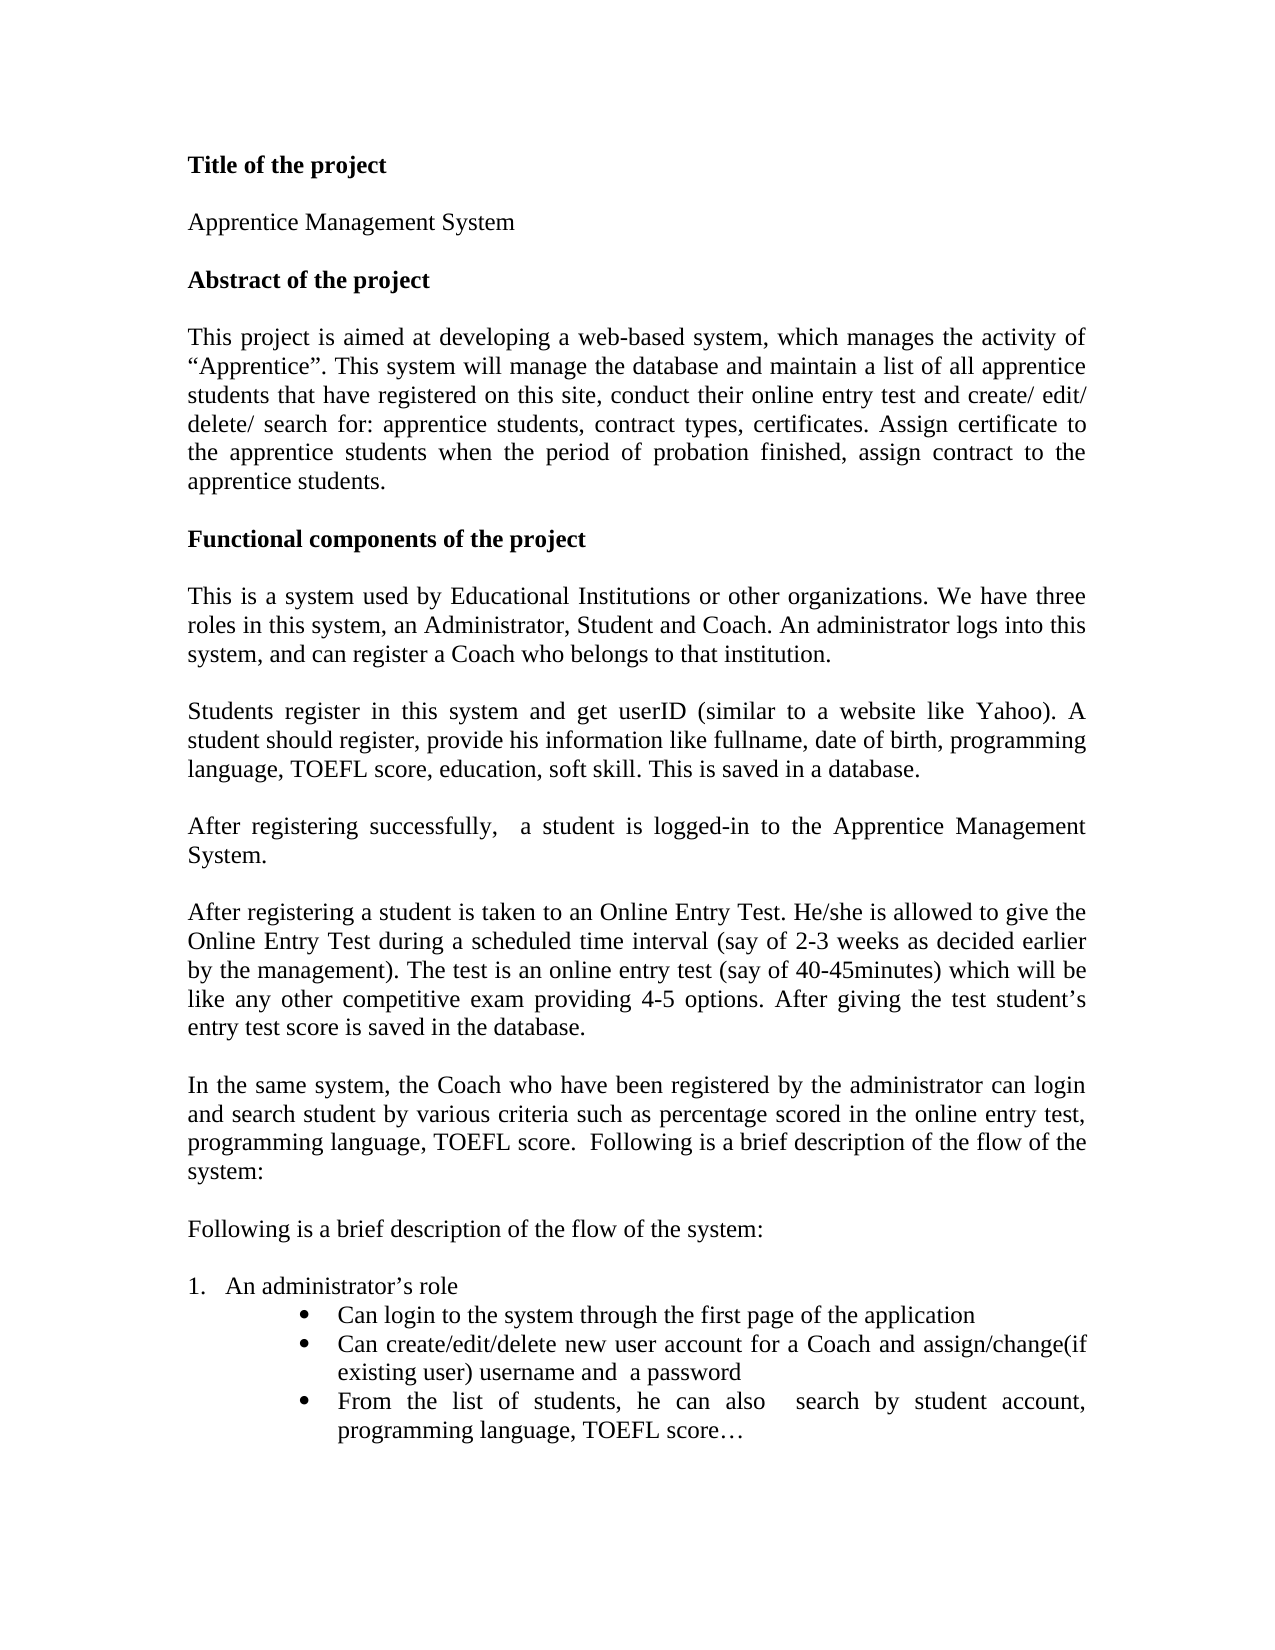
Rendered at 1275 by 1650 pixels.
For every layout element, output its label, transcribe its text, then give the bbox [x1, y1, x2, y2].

list Can create/edit/delete new user account for a Coach and assign/change(if existing user) username and a password [300, 1329, 1087, 1386]
text Abstract of the project [187, 265, 1087, 294]
text Following is a brief description of the flow of the system: [187, 1214, 1087, 1242]
text This project is aimed at developing a web-based system, which manages the activity of “Apprentice”. This system will manage the database and maintain a list of all apprentice students that have registered on this site, conduct their online entry test and create/ edit/ delete/ search for: apprentice students, contract types, certificates. Assign certificate to the apprentice students when the period of probation finished, assign contract to the apprentice students. [187, 322, 1087, 495]
list From the list of students, he can also search by student account, programming language, TOEFL score… [300, 1386, 1087, 1444]
list An administrator’s role [187, 1271, 1087, 1300]
text This is a system used by Educational Institutions or other organizations. We have three roles in this system, an Administrator, Student and Coach. An administrator logs into this system, and can register a Coach who belongs to that institution. [187, 581, 1087, 667]
text Apprentice Management System [187, 207, 1087, 236]
text In the same system, the Coach who have been registered by the administrator can login and search student by various criteria such as percentage scored in the online entry test, programming language, TOEFL score. Following is a brief description of the flow of the system: [187, 1070, 1087, 1185]
list Can login to the system through the first page of the application [300, 1300, 1087, 1329]
text After registering a student is taken to an Online Entry Test. He/she is allowed to give the Online Entry Test during a scheduled time interval (say of 2-3 weeks as decided earlier by the management). The test is an online entry test (say of 40-45minutes) which will be like any other competitive exam providing 4-5 options. After giving the test student’s entry test score is saved in the database. [187, 897, 1087, 1041]
text Students register in this system and get userID (similar to a website like Yahoo). A student should register, provide his information like fullname, date of birth, programming language, TOEFL score, education, soft skill. This is saved in a database. [187, 696, 1087, 782]
text After registering successfully, a student is logged-in to the Apprentice Management System. [187, 811, 1087, 869]
text Functional components of the project [187, 524, 1087, 552]
text Title of the project [187, 150, 1087, 179]
